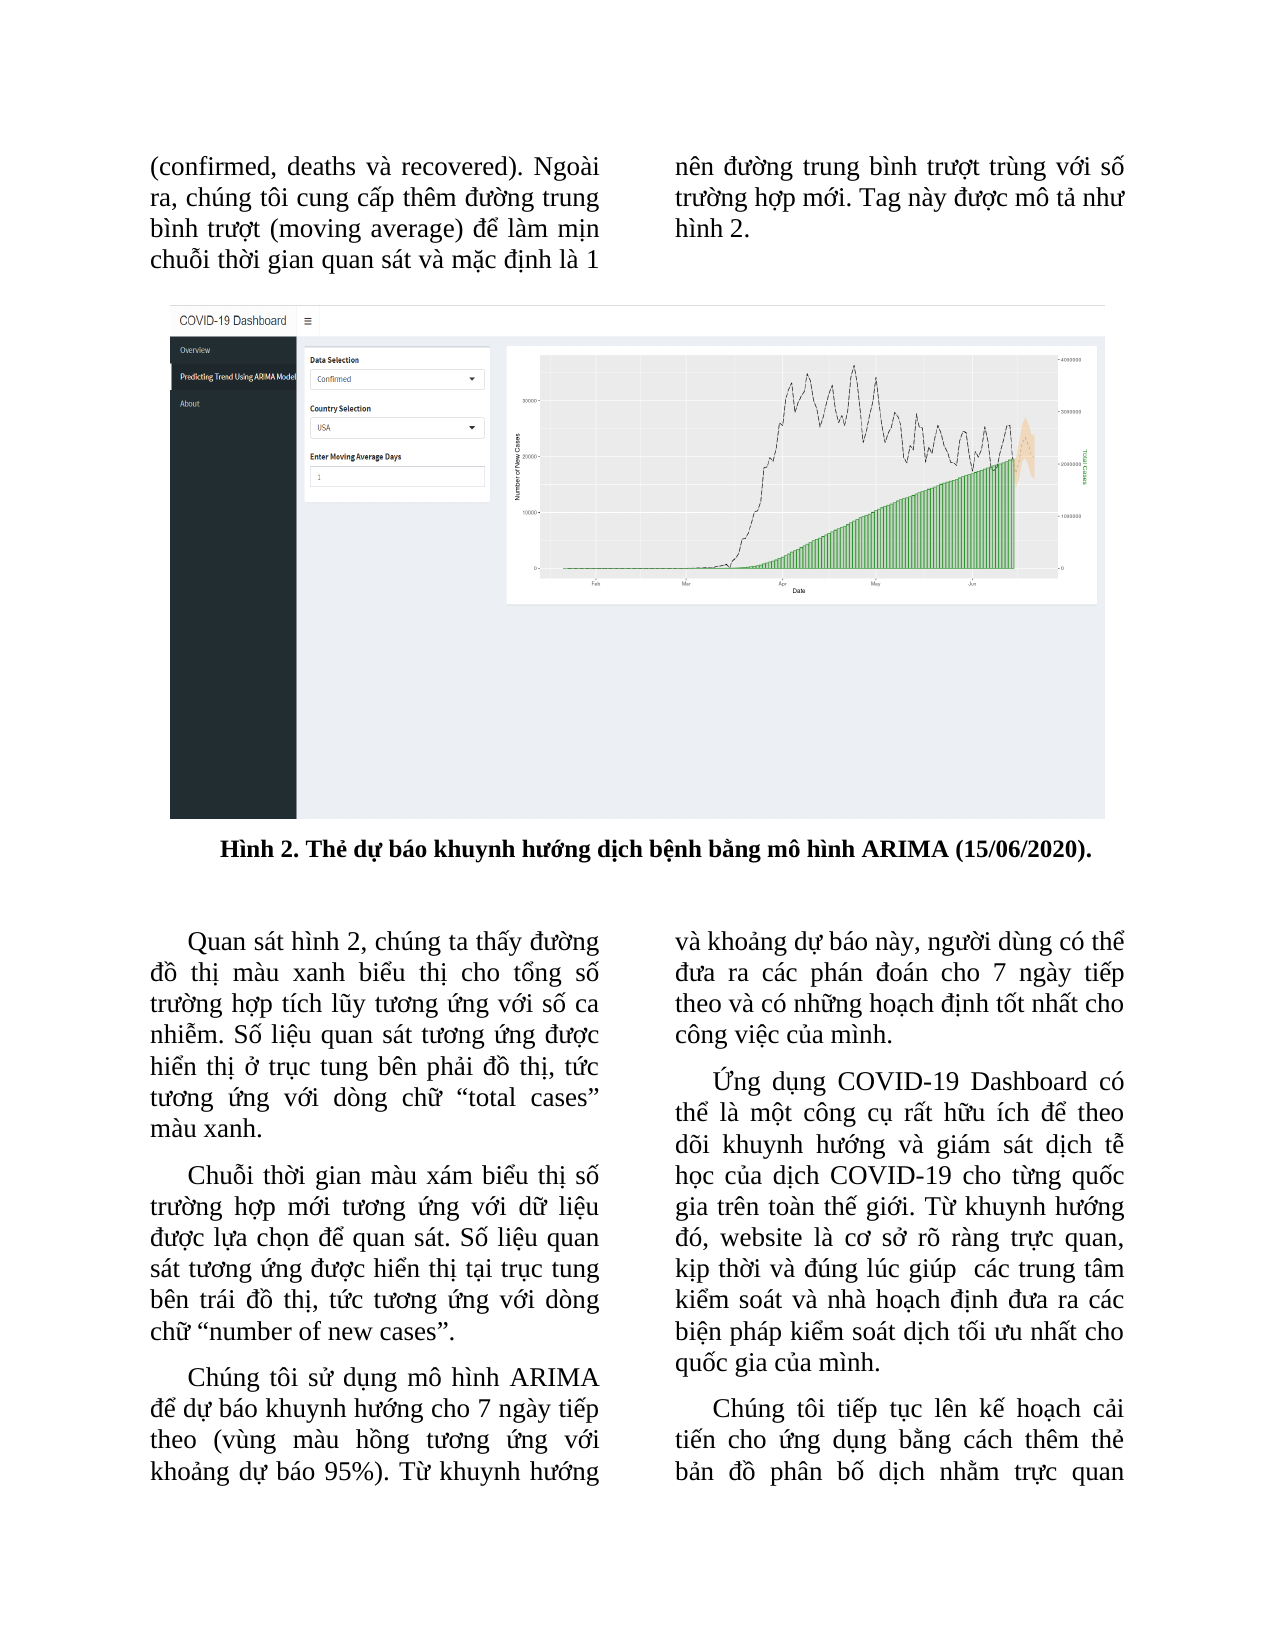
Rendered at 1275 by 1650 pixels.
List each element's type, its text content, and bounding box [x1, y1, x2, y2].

text Chuỗi thời gian màu xám biểu thị số trường hợp mới tương ứng với dữ liệu được lựa chọn để quan sát. Số liệu quan sát tương ứng được hiển thị tại trục tung bên trái đồ thị, tức tương ứng với dòng chữ “number of new cases”. [150, 1159, 600, 1346]
text Quan sát hình 2, chúng ta thấy đường đồ thị màu xanh biểu thị cho tổng số trường hợp tích lũy tương ứng với số ca nhiễm. Số liệu quan sát tương ứng được hiển thị ở trục tung bên phải đồ thị, tức tương ứng với dòng chữ “total cases” màu xanh. [150, 925, 600, 1143]
picture [170, 305, 1105, 819]
text Ứng dụng COVID-19 Dashboard có thể là một công cụ rất hữu ích để theo dõi khuynh hướng và giám sát dịch tễ học của dịch COVID-19 cho từng quốc gia trên toàn thế giới. Từ khuynh hướng đó, website là cơ sở rõ ràng trực quan, kịp thời và đúng lúc giúp các trung tâm kiểm soát và nhà hoạch định đưa ra các biện pháp kiểm soát dịch tối ưu nhất cho quốc gia của mình. [675, 1065, 1125, 1377]
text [675, 150, 1125, 243]
text Chúng tôi sử dụng mô hình ARIMA để dự báo khuynh hướng cho 7 ngày tiếp theo (vùng màu hồng tương ứng với khoảng dự báo 95%). Từ khuynh hướng và khoảng dự báo này, người dùng có thể đưa ra các phán đoán cho 7 ngày tiếp theo và có những hoạch định tốt nhất cho công việc của mình. [150, 1361, 600, 1486]
text Chúng tôi sử dụng mô hình ARIMA để dự báo khuynh hướng cho 7 ngày tiếp theo (vùng màu hồng tương ứng với khoảng dự báo 95%). Từ khuynh hướng và khoảng dự báo này, người dùng có thể đưa ra các phán đoán cho 7 ngày tiếp theo và có những hoạch định tốt nhất cho công việc của mình. [675, 925, 1125, 1050]
text Hình 2. Thẻ dự báo khuynh hướng dịch bệnh bằng mô hình ARIMA (15/06/2020). [150, 834, 1125, 863]
